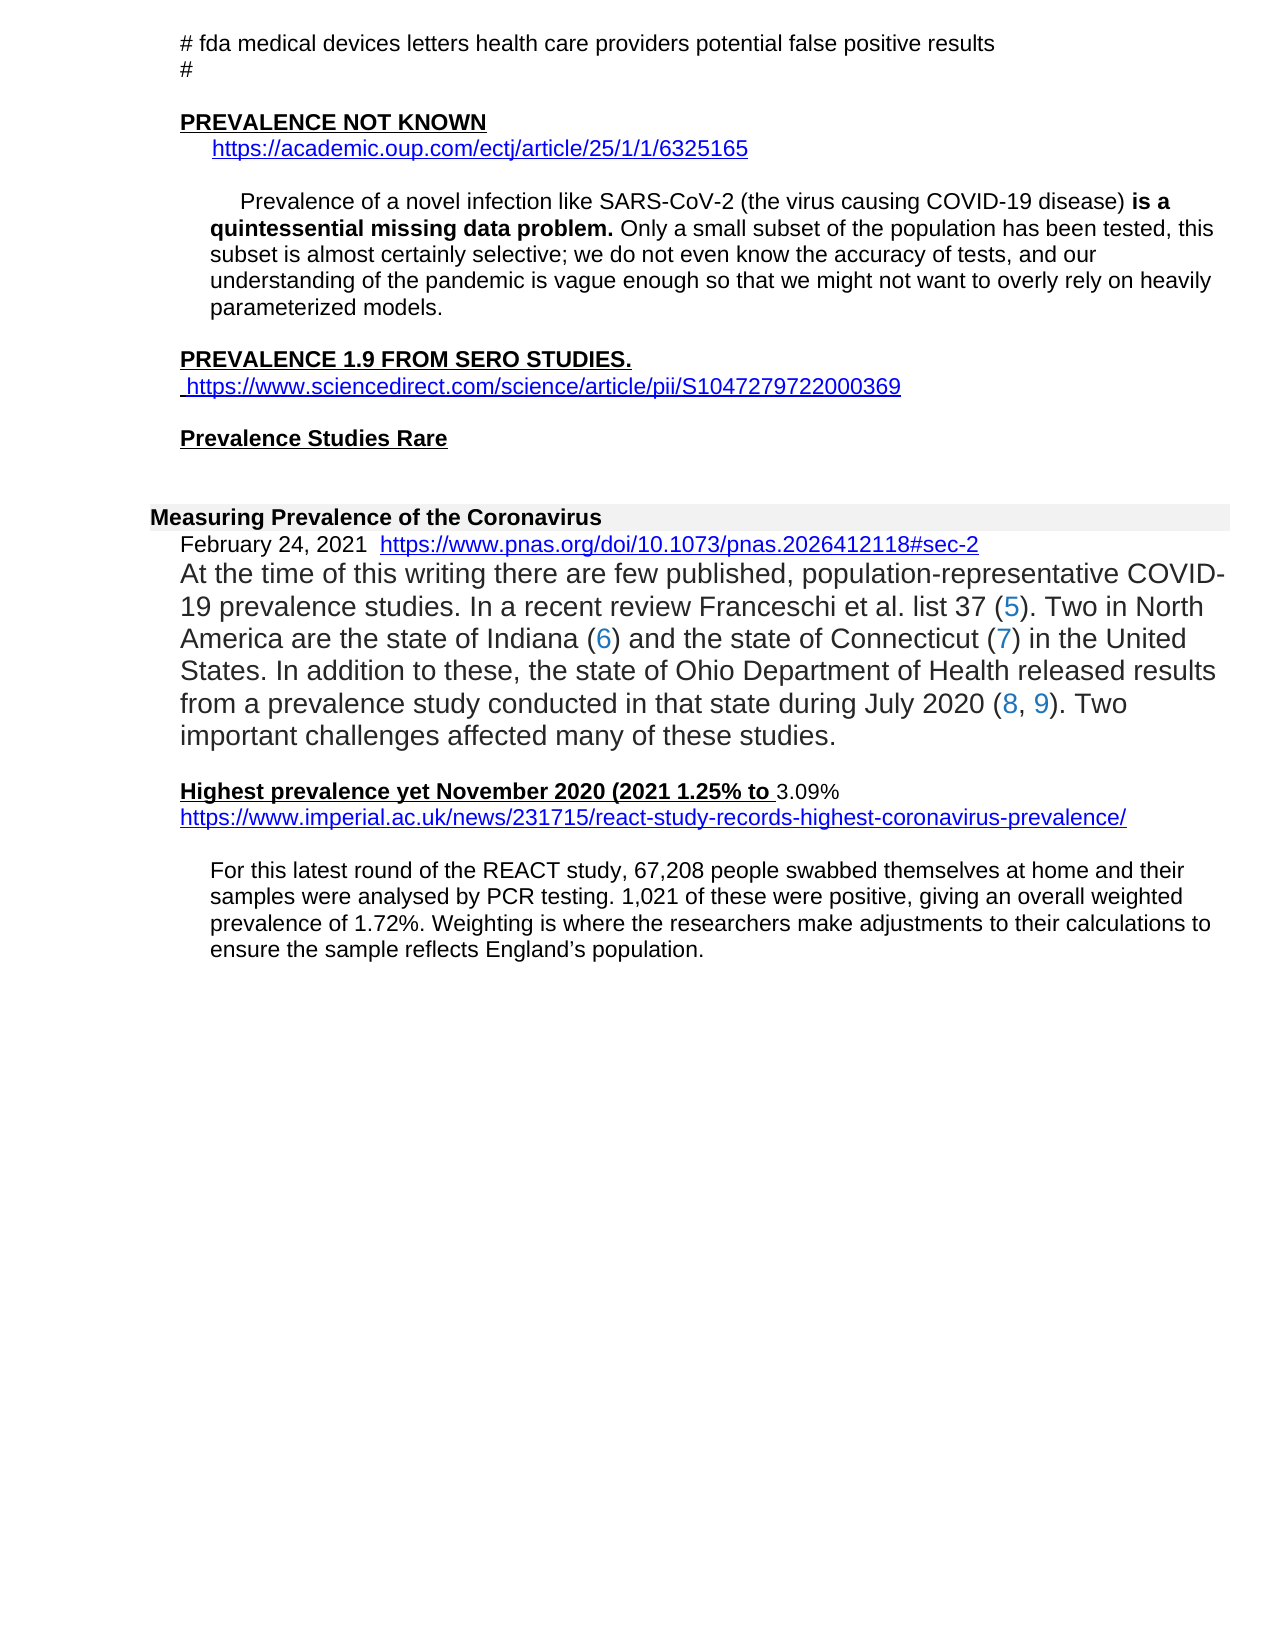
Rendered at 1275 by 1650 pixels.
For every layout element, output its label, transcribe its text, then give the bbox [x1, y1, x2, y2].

text # [150, 56, 1230, 83]
text Prevalence of a novel infection like SARS-CoV-2 (the virus causing COVID-19 disease) is a quintessential missing data problem. Only a small subset of the population has been tested, this subset is almost certainly selective; we do not even know the accuracy of tests, and our understanding of the pandemic is vague enough so that we might not want to overly rely on heavily parameterized models. [210, 188, 1230, 320]
text https://www.imperial.ac.uk/news/231715/react-study-records-highest-coronavirus-prevalence/ [150, 804, 1230, 831]
text PREVALENCE 1.9 FROM SERO STUDIES. [150, 346, 1230, 373]
text February 24, 2021 https://www.pnas.org/doi/10.1073/pnas.2026412118#sec-2 [150, 531, 1230, 557]
text https://academic.oup.com/ectj/article/25/1/1/6325165 [150, 135, 1230, 162]
text For this latest round of the REACT study, 67,208 people swabbed themselves at home and their samples were analysed by PCR testing. 1,021 of these were positive, giving an overall weighted prevalence of 1.72%. Weighting is where the researchers make adjustments to their calculations to ensure the sample reflects England’s population. [210, 857, 1230, 962]
text At the time of this writing there are few published, population-representative COVID-19 prevalence studies. In a recent review Franceschi et al. list 37 (5). Two in North America are the state of Indiana (6) and the state of Connecticut (7) in the United States. In addition to these, the state of Ohio Department of Health released results from a prevalence study conducted in that state during July 2020 (8, 9). Two important challenges affected many of these studies. [180, 557, 1230, 751]
text https://www.sciencedirect.com/science/article/pii/S1047279722000369 [150, 373, 1230, 399]
text PREVALENCE NOT KNOWN [150, 109, 1230, 135]
text # fda medical devices letters health care providers potential false positive results [150, 30, 1230, 56]
subtitle Measuring Prevalence of the Coronavirus [150, 504, 1230, 531]
text Prevalence Studies Rare [150, 425, 1230, 452]
text Highest prevalence yet November 2020 (2021 1.25% to 3.09% [150, 778, 1230, 804]
